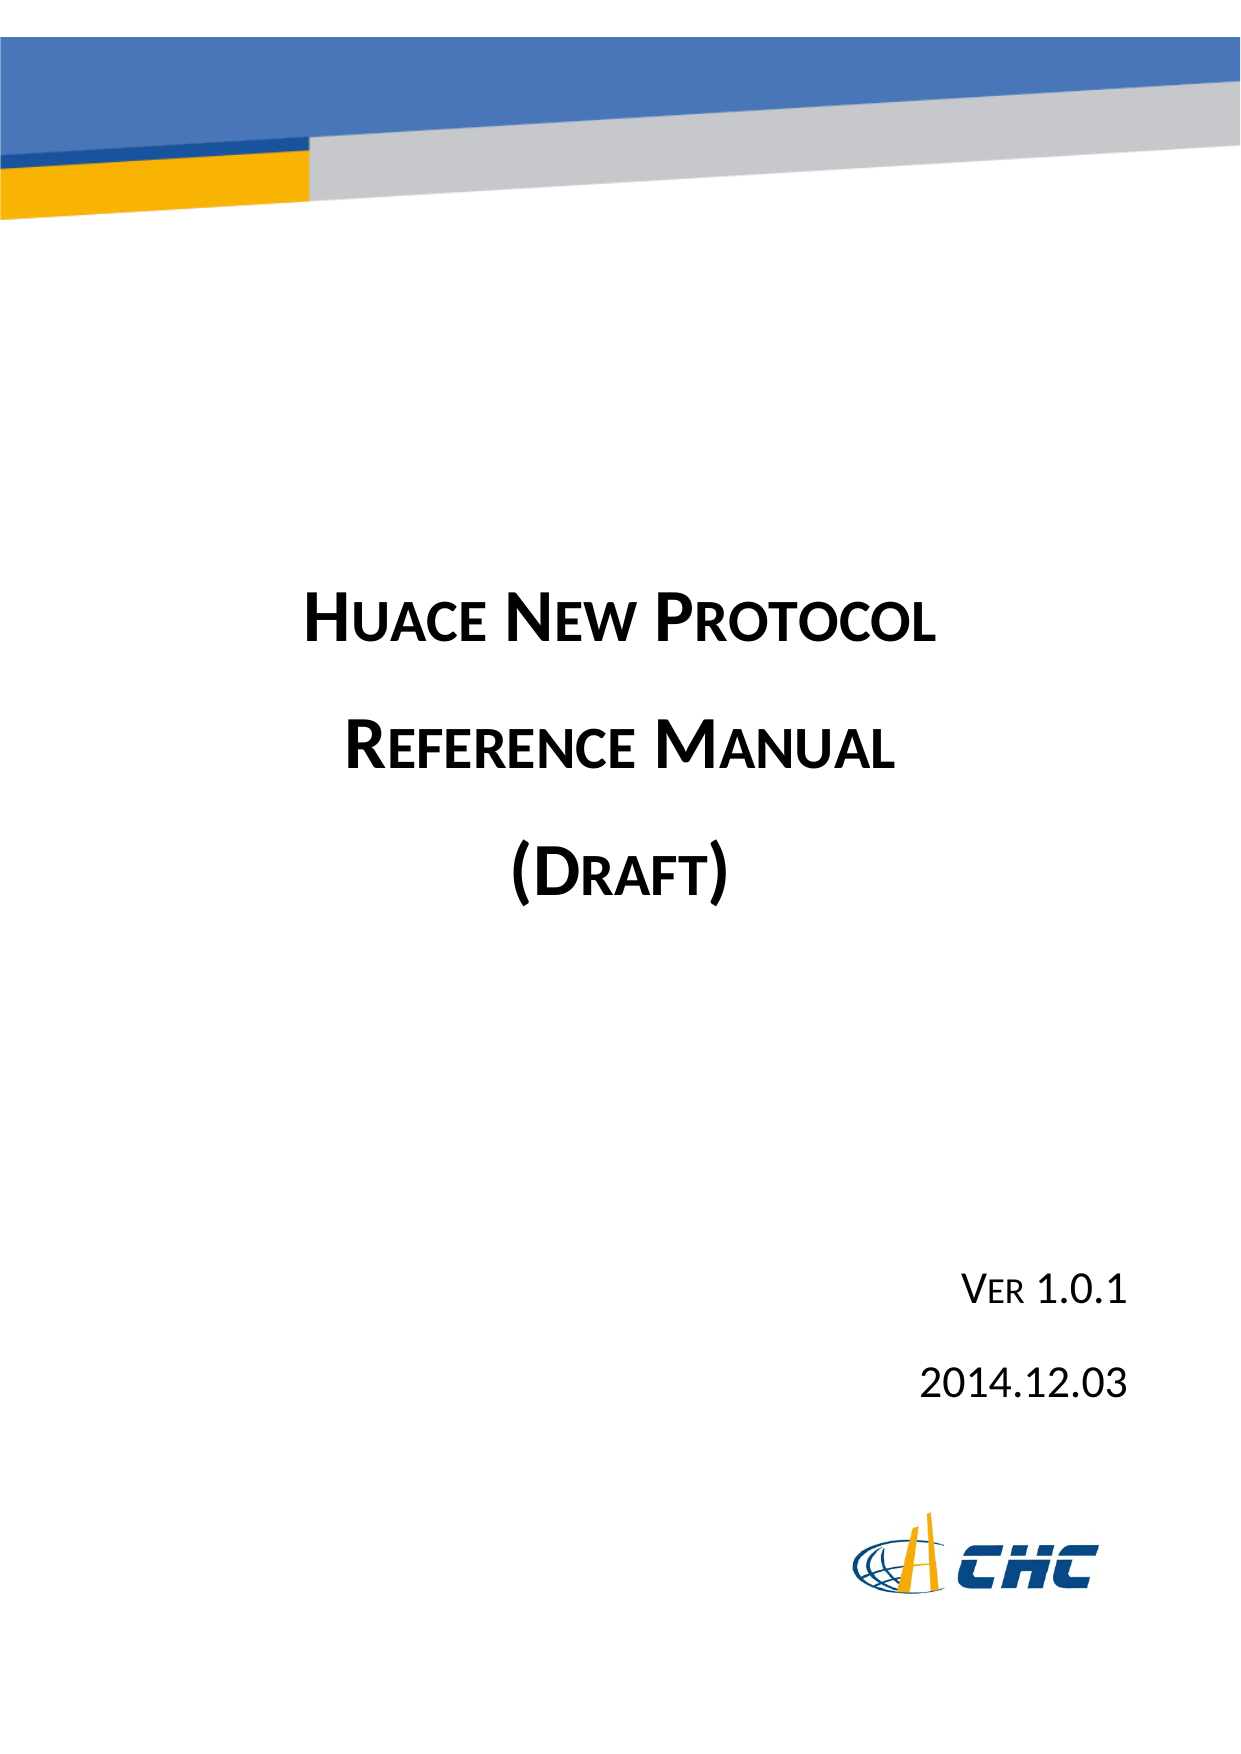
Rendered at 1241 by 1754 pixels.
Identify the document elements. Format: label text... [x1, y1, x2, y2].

title Reference Manual [112, 693, 1128, 790]
picture [824, 1490, 1122, 1625]
title Ver 1.0.1 [112, 1254, 1128, 1319]
picture [0, 37, 1241, 220]
title (Draft) [112, 819, 1128, 917]
title Huace New Protocol [112, 566, 1128, 663]
title 2014.12.03 [112, 1348, 1128, 1413]
